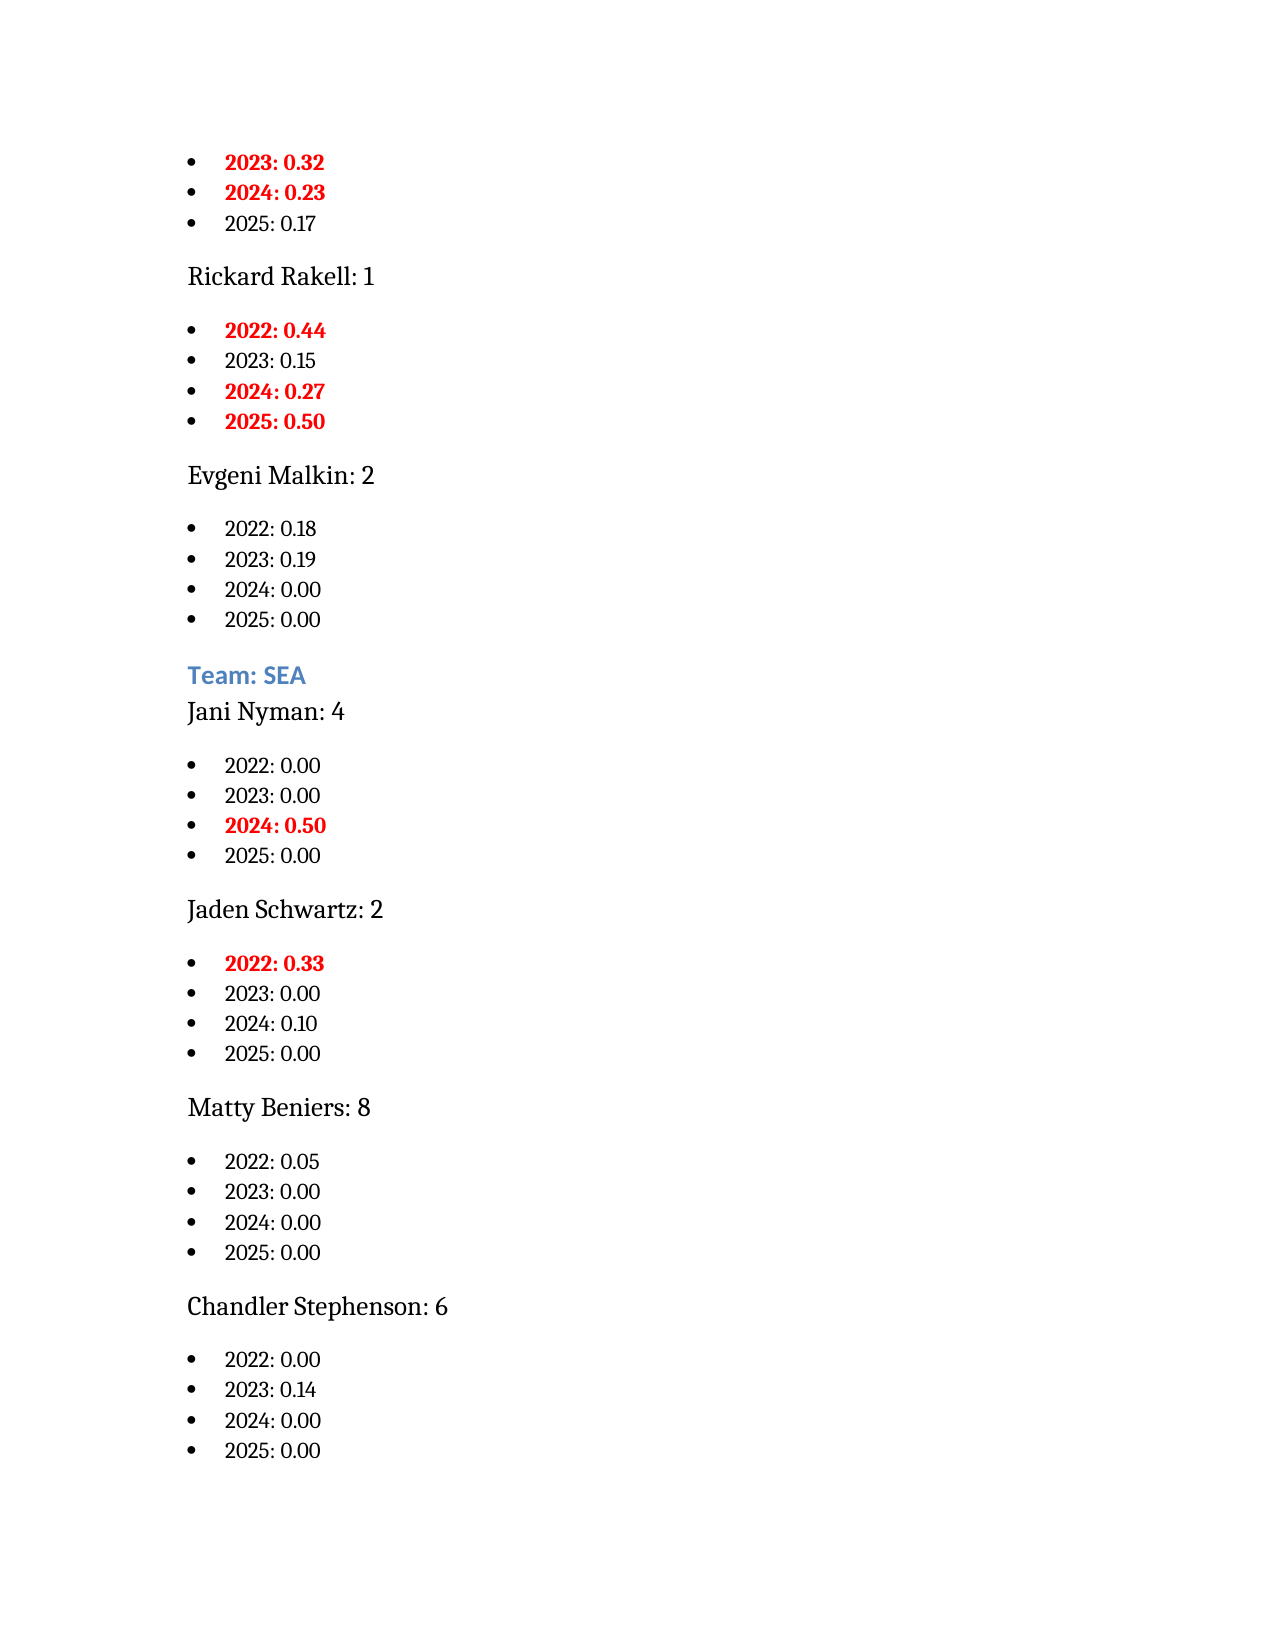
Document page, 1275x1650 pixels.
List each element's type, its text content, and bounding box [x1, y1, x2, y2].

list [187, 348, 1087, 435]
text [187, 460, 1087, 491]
list 2024: 0.23 [187, 180, 1087, 207]
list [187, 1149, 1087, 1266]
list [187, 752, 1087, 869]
list 2023: 0.32 [187, 150, 1087, 176]
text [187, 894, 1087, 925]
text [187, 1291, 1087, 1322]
text Rickard Rakell: 1 [187, 261, 1087, 293]
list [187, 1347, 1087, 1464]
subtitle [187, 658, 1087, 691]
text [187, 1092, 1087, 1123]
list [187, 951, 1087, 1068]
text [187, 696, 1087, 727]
list 2022: 0.44 [187, 318, 1087, 344]
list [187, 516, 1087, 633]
list 2025: 0.17 [187, 210, 1087, 237]
